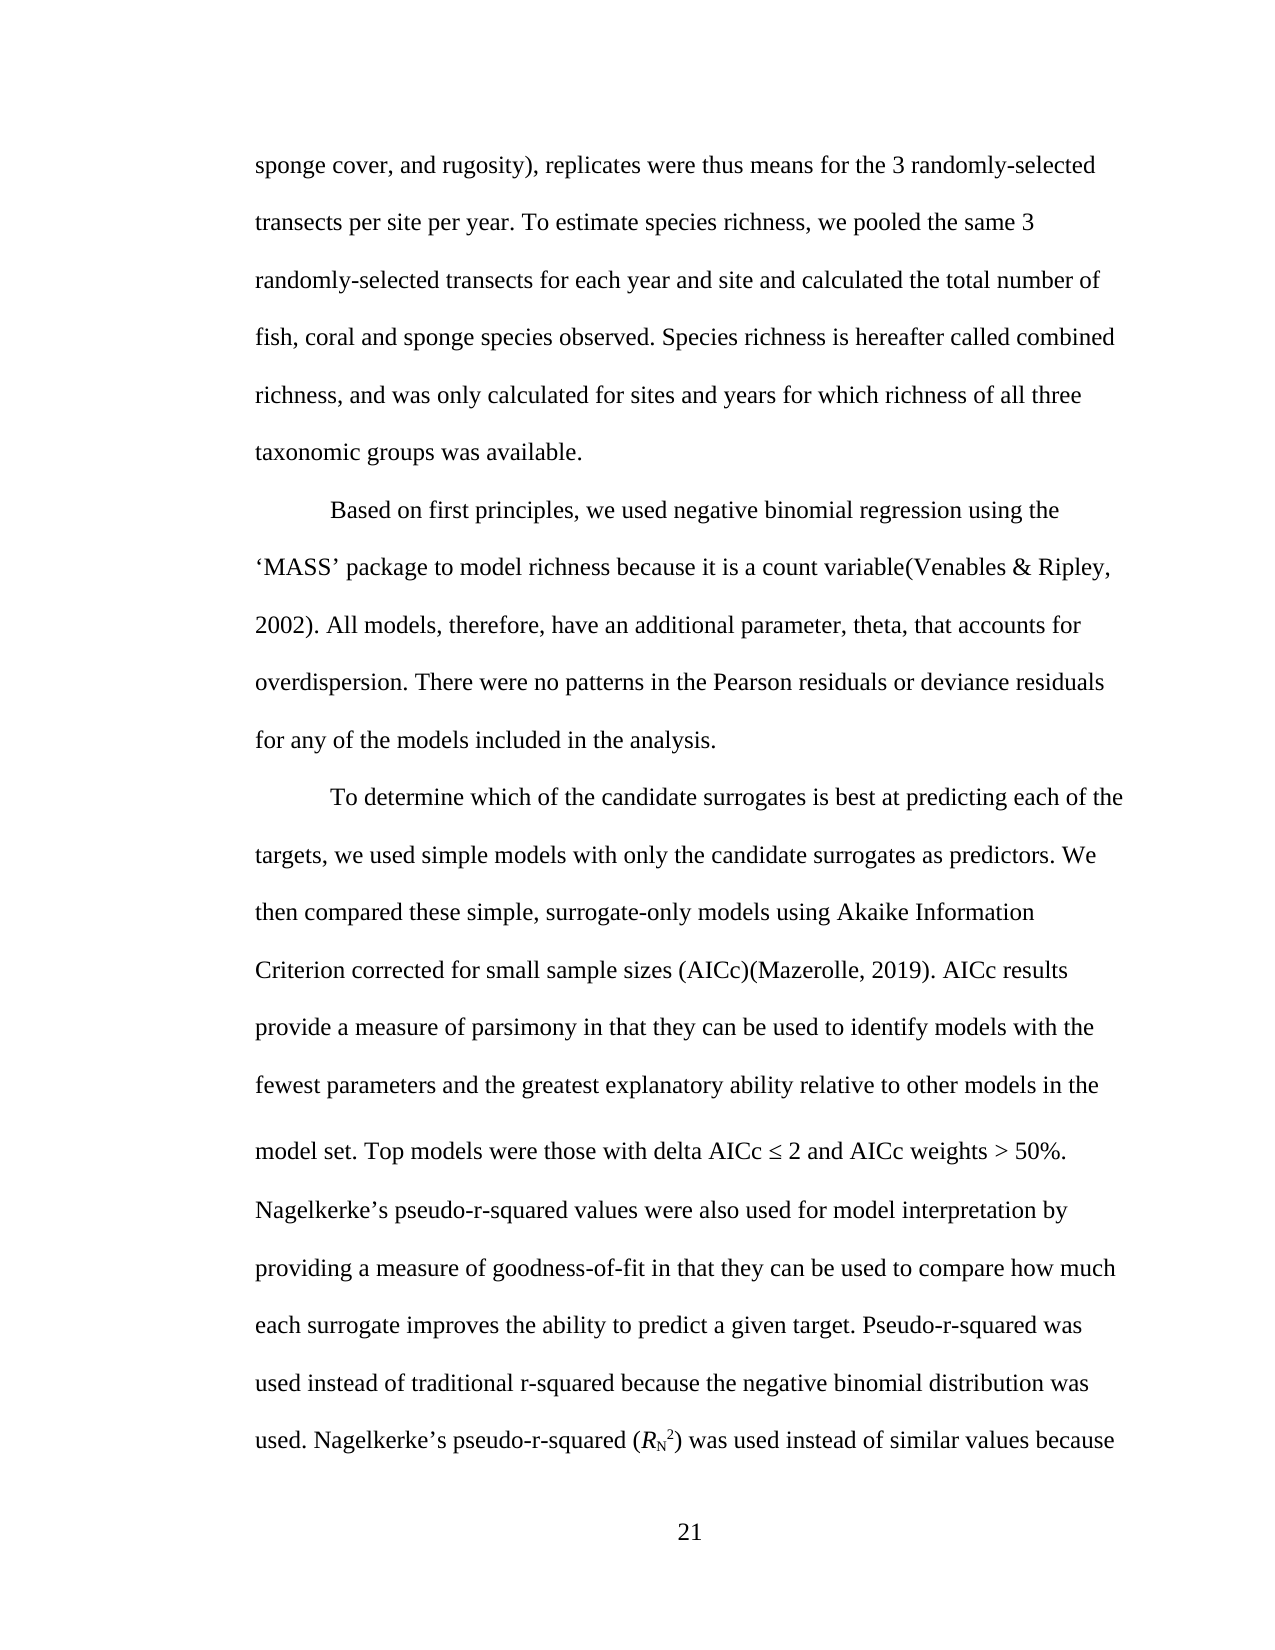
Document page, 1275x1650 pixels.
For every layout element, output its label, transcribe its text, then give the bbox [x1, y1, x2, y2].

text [255, 782, 1125, 1454]
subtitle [255, 150, 1125, 466]
text Based on first principles, we used negative binomial regression using the ‘MASS’ package to model richness because it is a count variable(Venables & Ripley, 2002). All models, therefore, have an additional parameter, theta, that accounts for overdispersion. There were no patterns in the Pearson residuals or deviance residuals for any of the models included in the analysis. [255, 495, 1125, 754]
